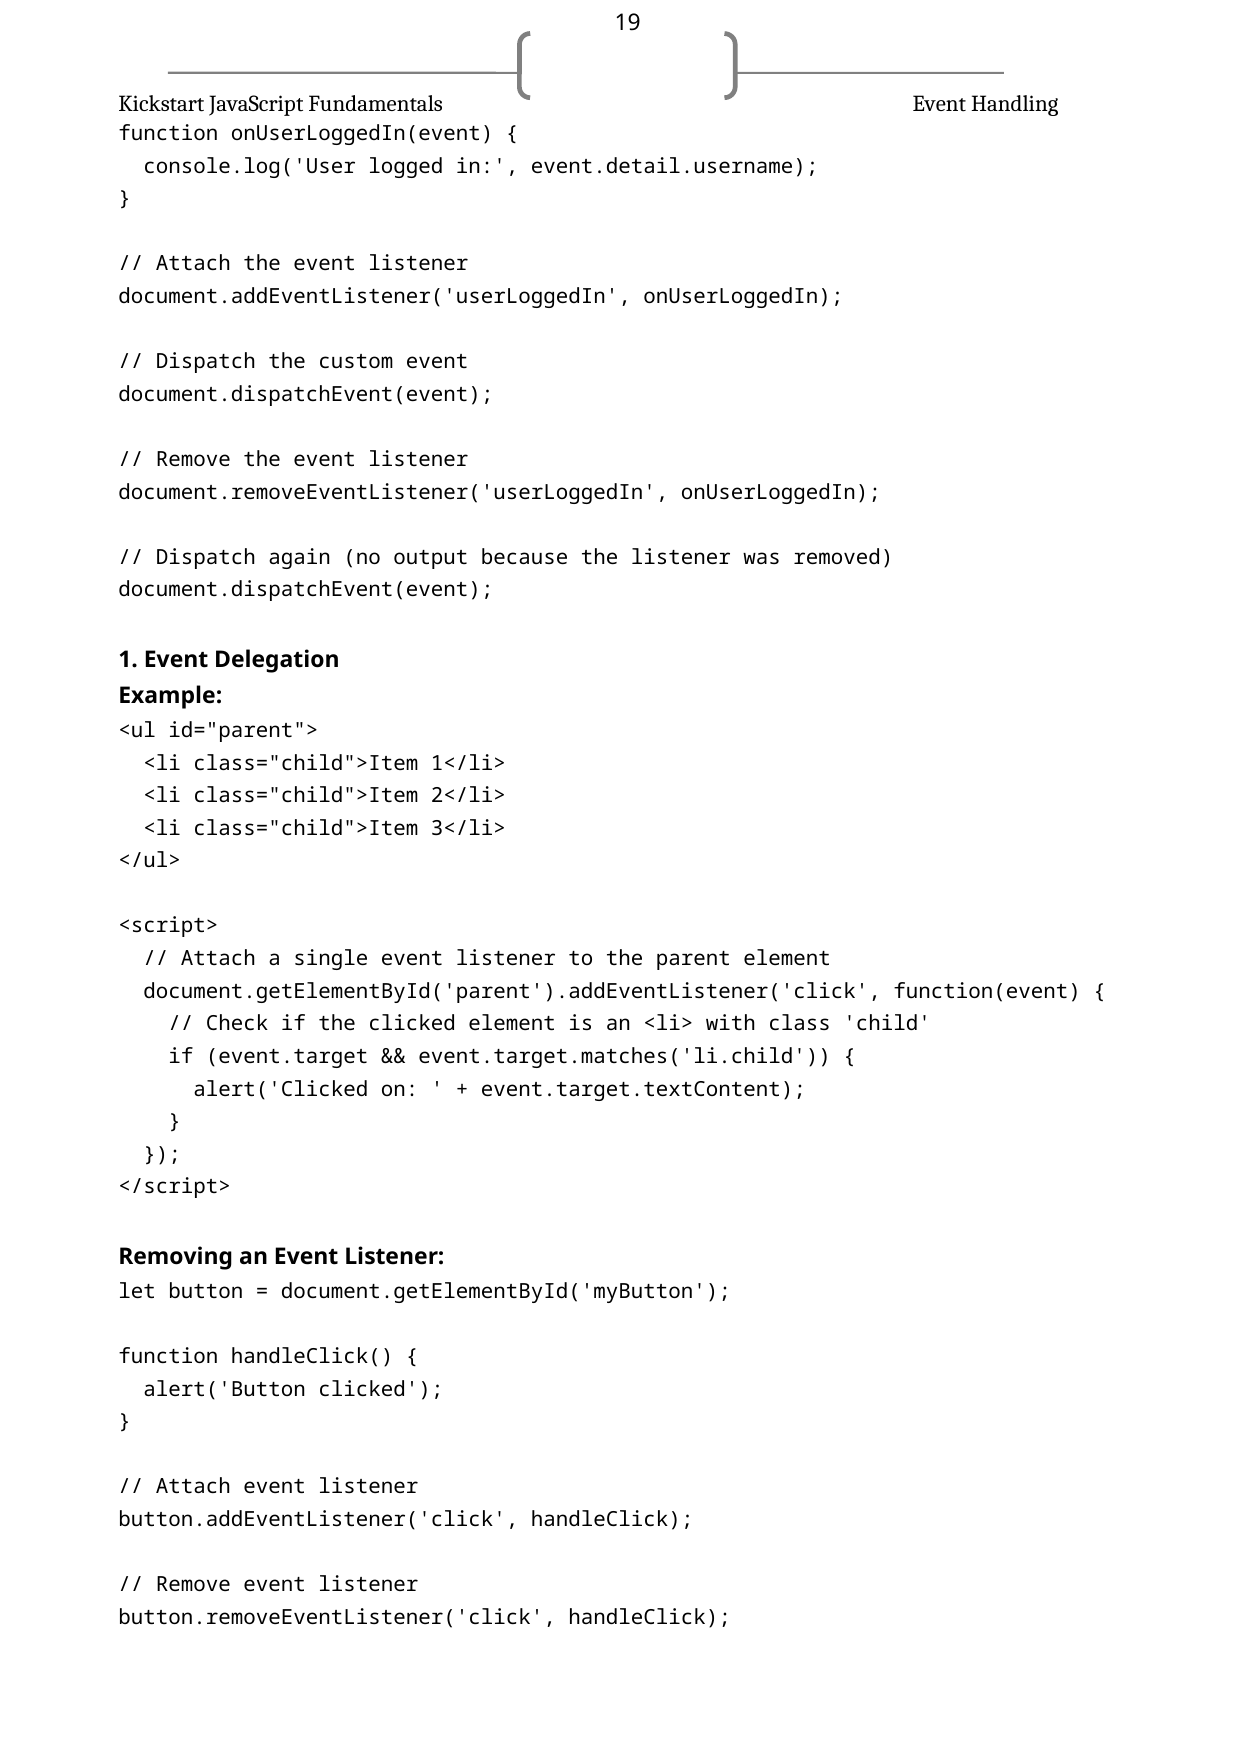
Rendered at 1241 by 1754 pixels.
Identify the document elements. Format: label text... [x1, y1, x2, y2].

text let button = document.getElementById('myButton'); [118, 1276, 1122, 1304]
text function onUserLoggedIn(event) { [118, 118, 1122, 147]
text console.log('User logged in:', event.detail.username); [118, 151, 1122, 179]
text Example: [118, 679, 1122, 710]
text button.removeEventListener('click', handleClick); [118, 1602, 1122, 1630]
text // Check if the clicked element is an <li> with class 'child' [118, 1008, 1122, 1037]
text } [118, 1406, 1122, 1435]
text document.dispatchEvent(event); [118, 574, 1122, 603]
text </script> [118, 1171, 1122, 1200]
text // Dispatch the custom event [118, 346, 1122, 375]
text // Attach event listener [118, 1472, 1122, 1500]
text 1. Event Delegation [118, 643, 1122, 674]
text Removing an Event Listener: [118, 1240, 1122, 1271]
text // Attach a single event listener to the parent element [118, 943, 1122, 972]
text // Remove the event listener [118, 444, 1122, 473]
text document.dispatchEvent(event); [118, 379, 1122, 407]
text document.getElementById('parent').addEventListener('click', function(event) { [118, 976, 1122, 1004]
text // Remove event listener [118, 1569, 1122, 1598]
text </ul> [118, 845, 1122, 874]
text button.addEventListener('click', handleClick); [118, 1504, 1122, 1533]
text <li class="child">Item 3</li> [118, 813, 1122, 841]
text } [118, 1106, 1122, 1135]
text <script> [118, 911, 1122, 939]
text }); [118, 1139, 1122, 1167]
text function handleClick() { [118, 1341, 1122, 1369]
text // Attach the event listener [118, 248, 1122, 277]
text alert('Button clicked'); [118, 1374, 1122, 1402]
text } [118, 183, 1122, 212]
text document.removeEventListener('userLoggedIn', onUserLoggedIn); [118, 477, 1122, 505]
text <li class="child">Item 1</li> [118, 748, 1122, 776]
text document.addEventListener('userLoggedIn', onUserLoggedIn); [118, 281, 1122, 309]
text // Dispatch again (no output because the listener was removed) [118, 542, 1122, 570]
text if (event.target && event.target.matches('li.child')) { [118, 1041, 1122, 1069]
text <li class="child">Item 2</li> [118, 780, 1122, 809]
text <ul id="parent"> [118, 715, 1122, 743]
text alert('Clicked on: ' + event.target.textContent); [118, 1074, 1122, 1102]
